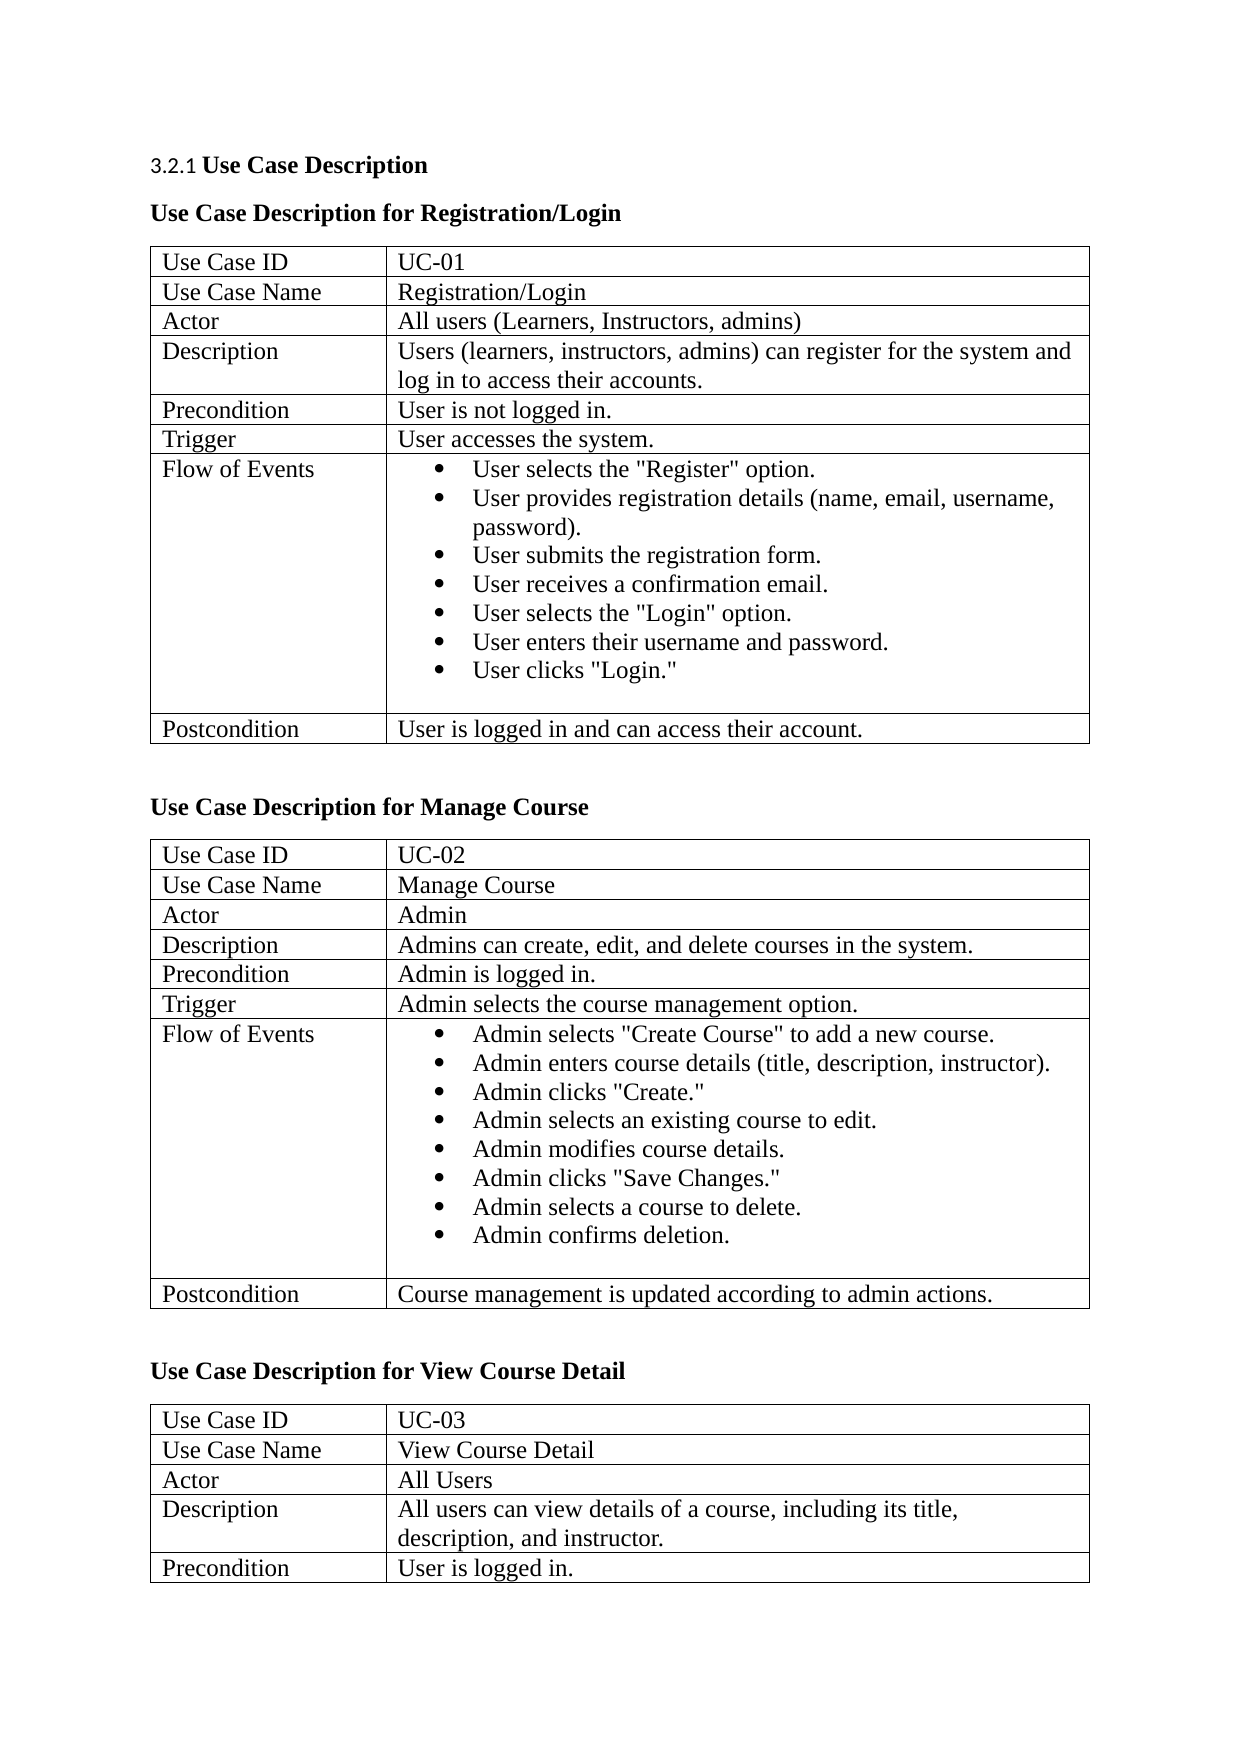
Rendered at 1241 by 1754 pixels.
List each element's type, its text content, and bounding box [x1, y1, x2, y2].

table_cell Use Case Name [151, 1435, 386, 1464]
table_cell Description [151, 336, 386, 394]
table_cell Description [151, 1495, 386, 1552]
table_cell User accesses the system. [387, 425, 1089, 453]
text Use Case Description for Registration/Login [150, 198, 1090, 227]
table_cell Postcondition [151, 1279, 386, 1308]
table_header Use Case ID [151, 1405, 386, 1434]
table_cell User is logged in. [387, 1553, 1089, 1582]
table_cell All users can view details of a course, including its title, description, and instructor. [387, 1495, 1089, 1552]
text 3.2.1 Use Case Description [150, 150, 1090, 179]
text Use Case Description for Manage Course [150, 792, 1090, 820]
table_cell Users (learners, instructors, admins) can register for the system and log in to access their accounts. [387, 336, 1089, 394]
table_cell Precondition [151, 395, 386, 423]
table_cell Flow of Events [151, 1019, 386, 1278]
table_header Use Case ID [151, 247, 386, 276]
table_cell Flow of Events [151, 454, 386, 713]
table_cell Trigger [151, 989, 386, 1018]
table_header UC-03 [387, 1405, 1089, 1434]
table_cell Precondition [151, 960, 386, 988]
table_cell Use Case Name [151, 870, 386, 899]
table_cell Actor [151, 306, 386, 335]
table_cell Manage Course [387, 870, 1089, 899]
table_cell Admin selects the course management option. [387, 989, 1089, 1018]
table_cell Use Case Name [151, 277, 386, 305]
table_cell User is not logged in. [387, 395, 1089, 423]
table_cell Registration/Login [387, 277, 1089, 305]
text Use Case Description for View Course Detail [150, 1356, 1090, 1385]
table_cell Admins can create, edit, and delete courses in the system. [387, 930, 1089, 958]
table_header Use Case ID [151, 840, 386, 869]
table_cell Admin selects "Create Course" to add a new course. Admin enters course details (title, description, instructor). Admin clicks "Create." Admin selects an existing course to edit. Admin modifies course details. Admin clicks "Save Changes." Admin selects a course to delete. Admin confirms deletion. [387, 1019, 1089, 1278]
table_cell Actor [151, 1465, 386, 1493]
table_cell Admin is logged in. [387, 960, 1089, 988]
table_cell Precondition [151, 1553, 386, 1582]
table_cell Actor [151, 900, 386, 929]
table_cell Trigger [151, 425, 386, 453]
table_header UC-02 [387, 840, 1089, 869]
table_cell User selects the "Register" option. User provides registration details (name, email, username, password). User submits the registration form. User receives a confirmation email. User selects the "Login" option. User enters their username and password. User clicks "Login." [387, 454, 1089, 713]
table_cell Description [151, 930, 386, 958]
table_cell User is logged in and can access their account. [387, 714, 1089, 743]
table_cell Admin [387, 900, 1089, 929]
table_header UC-01 [387, 247, 1089, 276]
table_cell All Users [387, 1465, 1089, 1493]
table_cell Course management is updated according to admin actions. [387, 1279, 1089, 1308]
table_cell View Course Detail [387, 1435, 1089, 1464]
table_cell Postcondition [151, 714, 386, 743]
table_cell All users (Learners, Instructors, admins) [387, 306, 1089, 335]
